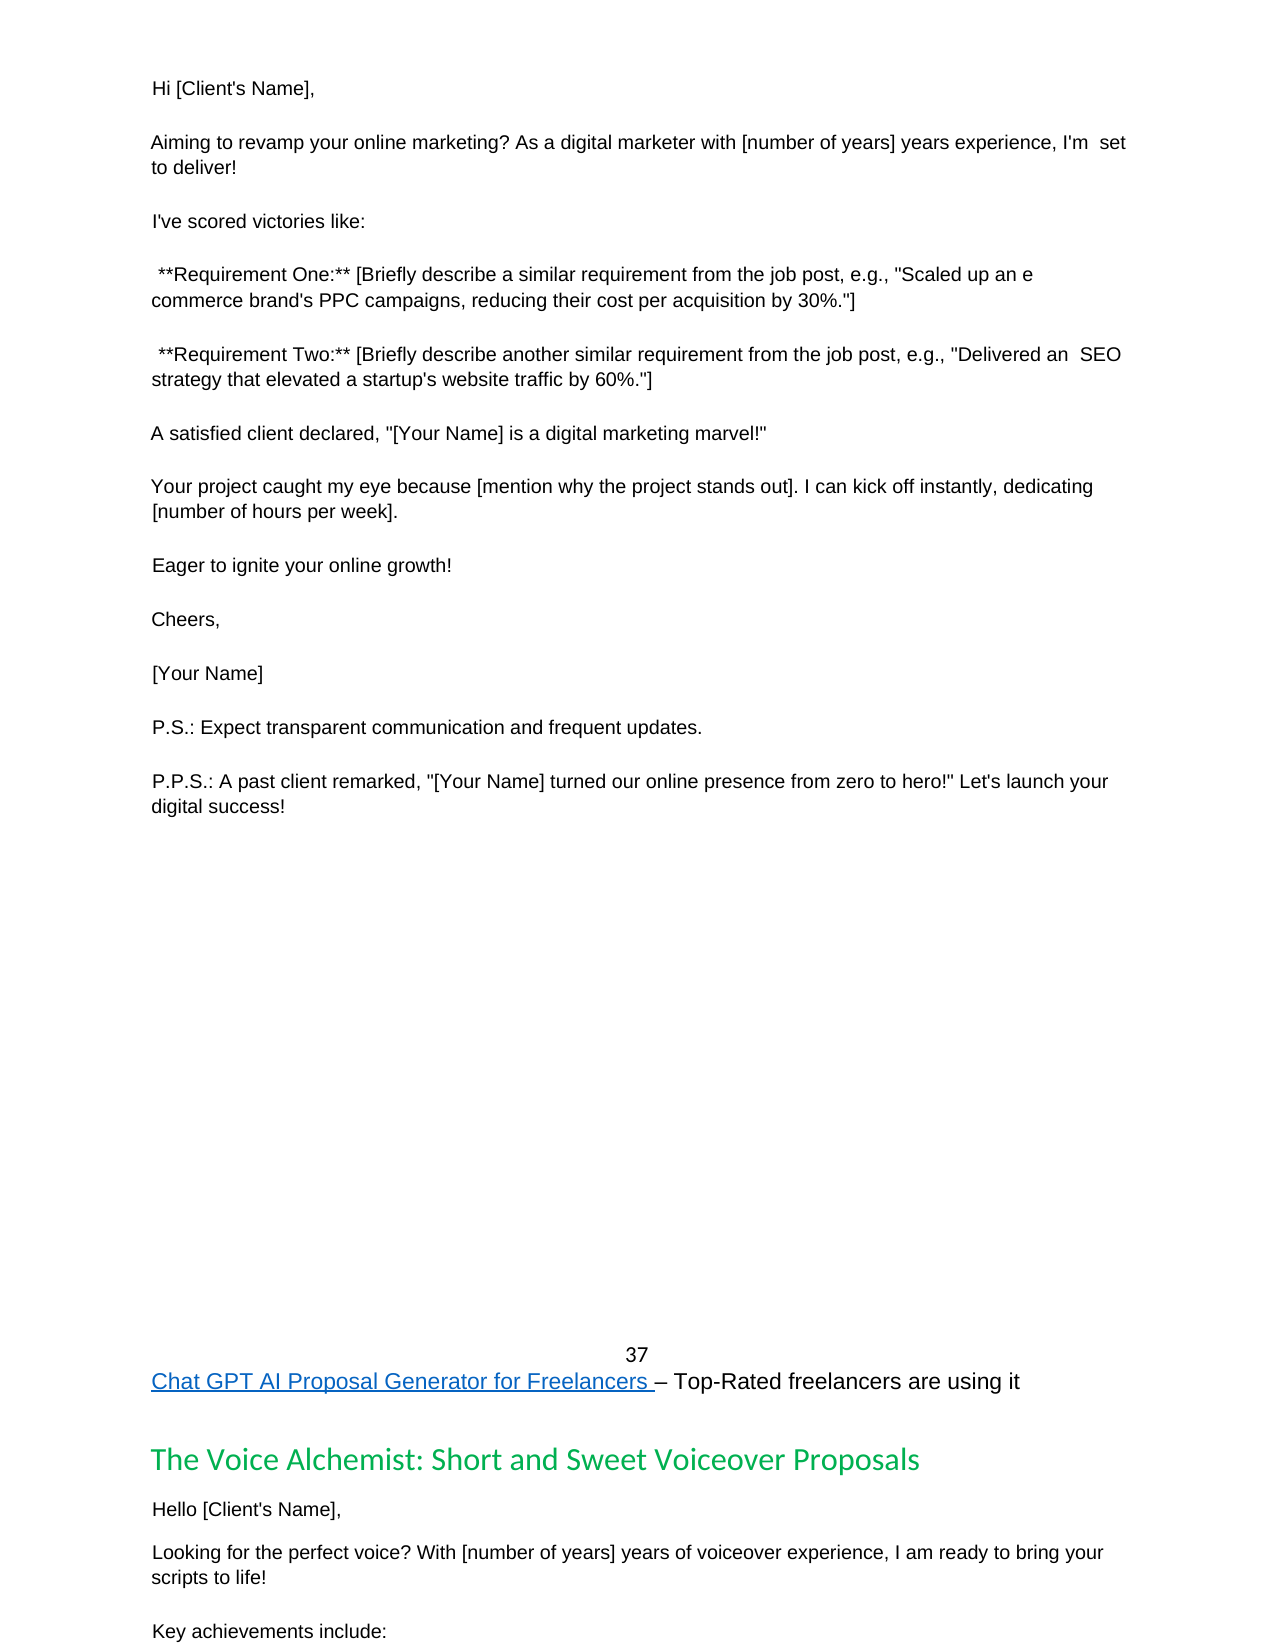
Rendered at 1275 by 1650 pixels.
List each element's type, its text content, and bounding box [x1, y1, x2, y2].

text Hi [Client's Name], [152, 77, 1273, 99]
text Cheers, [151, 608, 1273, 631]
text P.P.S.: A past client remarked, "[Your Name] turned our online presence from zero to hero!" Let's launch your digital success! [151, 770, 1129, 818]
text Looking for the perfect voice? With [number of years] years of voiceover experience, I am ready to bring your scripts to life! [151, 1541, 1130, 1588]
text Key achievements include: [152, 1620, 1273, 1642]
text 37 [0, 1340, 1273, 1368]
text **Requirement Two:** [Briefly describe another similar requirement from the job post, e.g., "Delivered an SEO strategy that elevated a startup's website traffic by 60%."] [151, 342, 1129, 390]
text Chat GPT AI Proposal Generator for Freelancers – Top-Rated freelancers are using it [151, 1368, 1273, 1394]
text Aiming to revamp your online marketing? As a digital marketer with [number of years] years experience, I'm set to deliver! [150, 131, 1129, 178]
text I've scored victories like: [152, 210, 1273, 232]
text P.S.: Expect transparent communication and frequent updates. [152, 716, 1273, 738]
text [Your Name] [152, 662, 1273, 685]
text Eager to ignite your online growth! [152, 554, 1273, 577]
text A satisfied client declared, "[Your Name] is a digital marketing marvel!" [150, 421, 1273, 444]
text Your project caught my eye because [mention why the project stands out]. I can kick off instantly, dedicating [number of hours per week]. [150, 475, 1129, 523]
text The Voice Alchemist: Short and Sweet Voiceover Proposals Hello [Client's Name], [150, 1439, 930, 1521]
text **Requirement One:** [Briefly describe a similar requirement from the job post, e.g., "Scaled up an e commerce brand's PPC campaigns, reducing their cost per acquisition by 30%."] [151, 263, 1124, 311]
